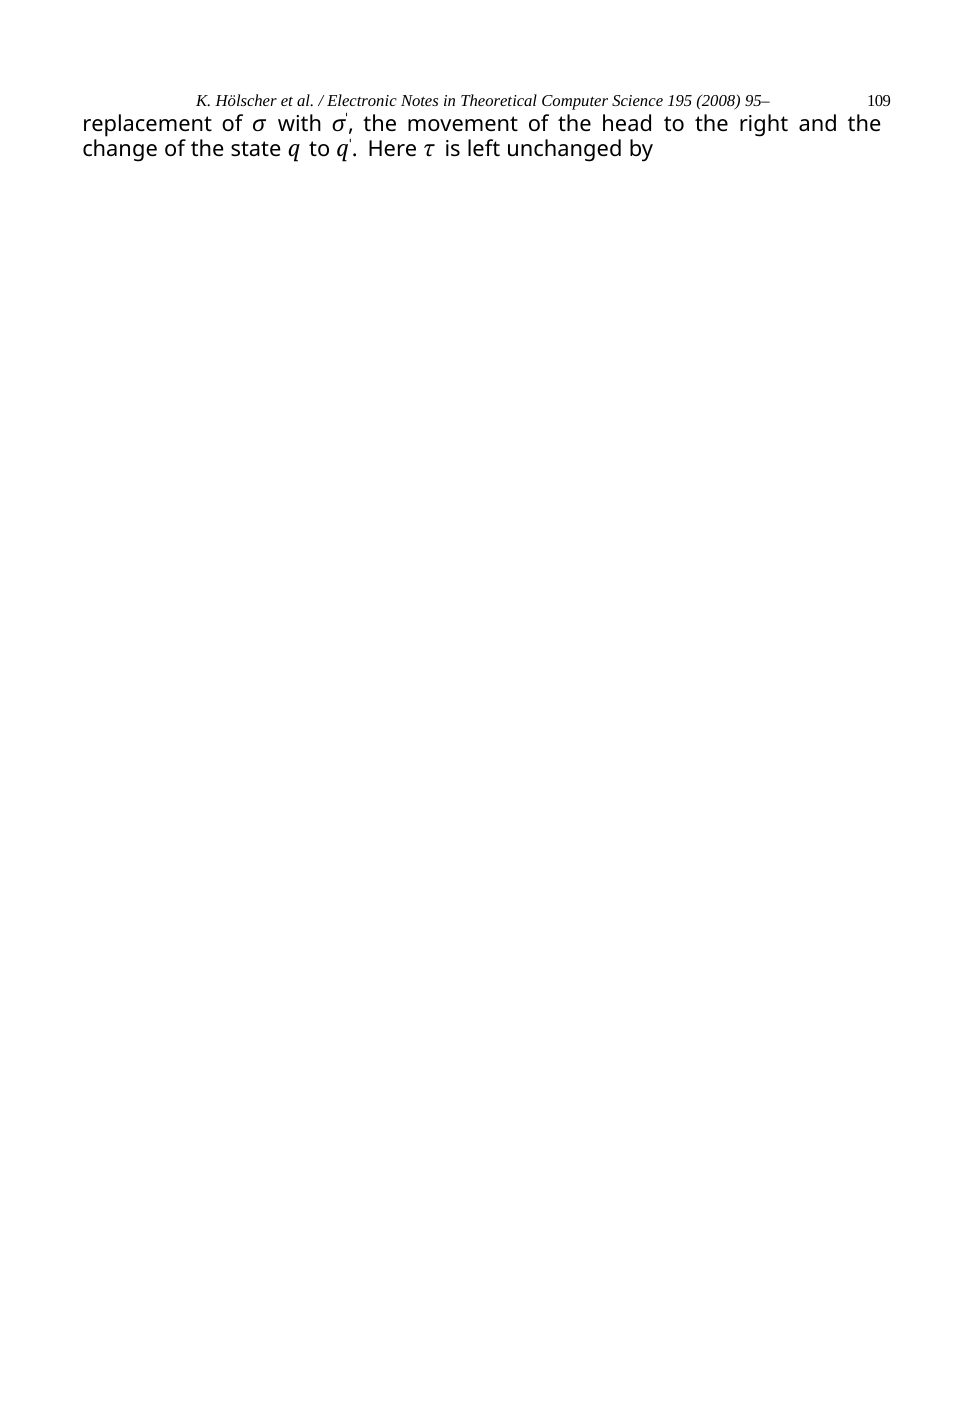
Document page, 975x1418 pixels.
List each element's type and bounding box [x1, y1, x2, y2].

text [82, 110, 881, 163]
